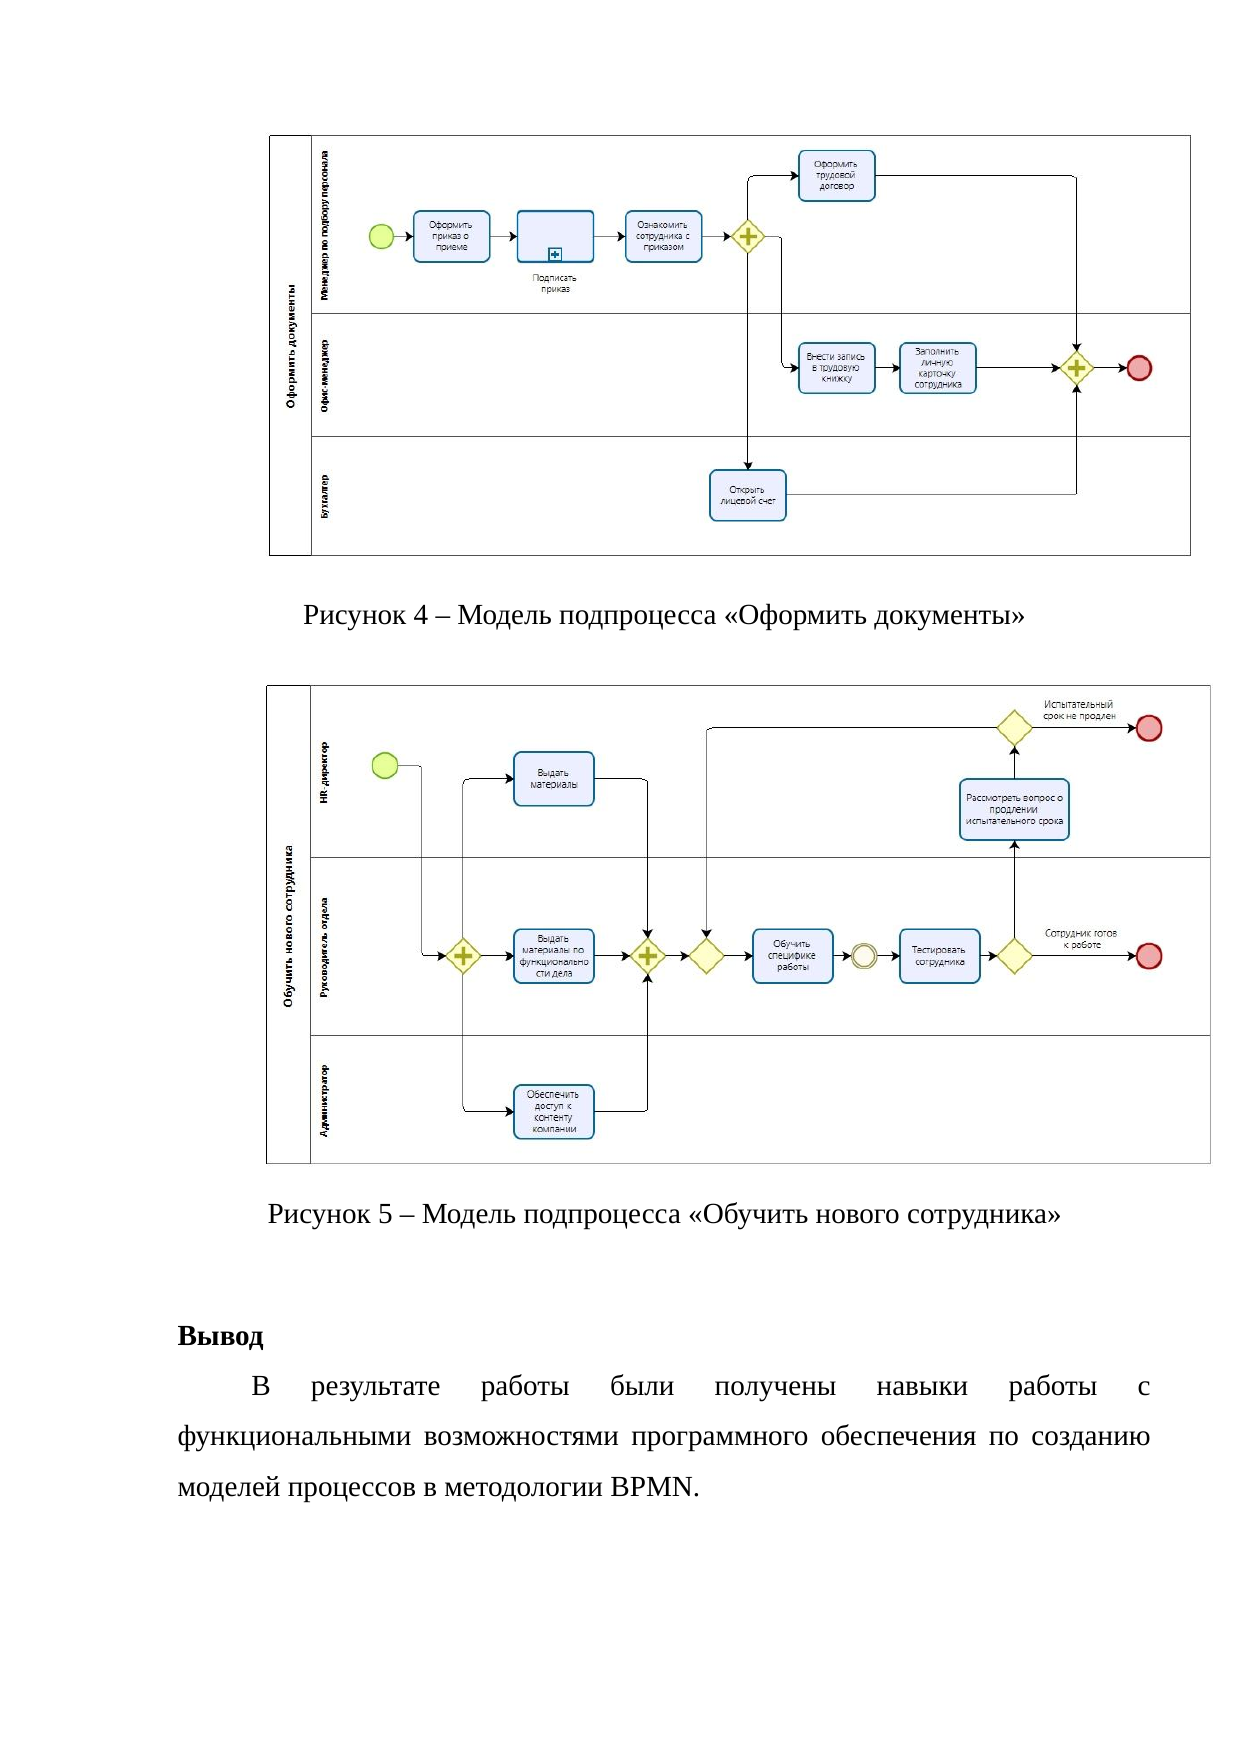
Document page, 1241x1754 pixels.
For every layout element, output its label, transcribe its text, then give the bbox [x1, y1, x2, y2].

text Рисунок 5 – Модель подпроцесса «Обучить нового сотрудника» [177, 1196, 1152, 1230]
text Вывод [177, 1318, 1152, 1351]
picture [251, 118, 1225, 581]
text В результате работы были получены навыки работы с функциональными возможностями программного обеспечения по созданию моделей процессов в методологии BPMN. [177, 1368, 1152, 1502]
picture [251, 668, 1227, 1180]
text Рисунок 4 – Модель подпроцесса «Оформить документы» [177, 597, 1152, 631]
